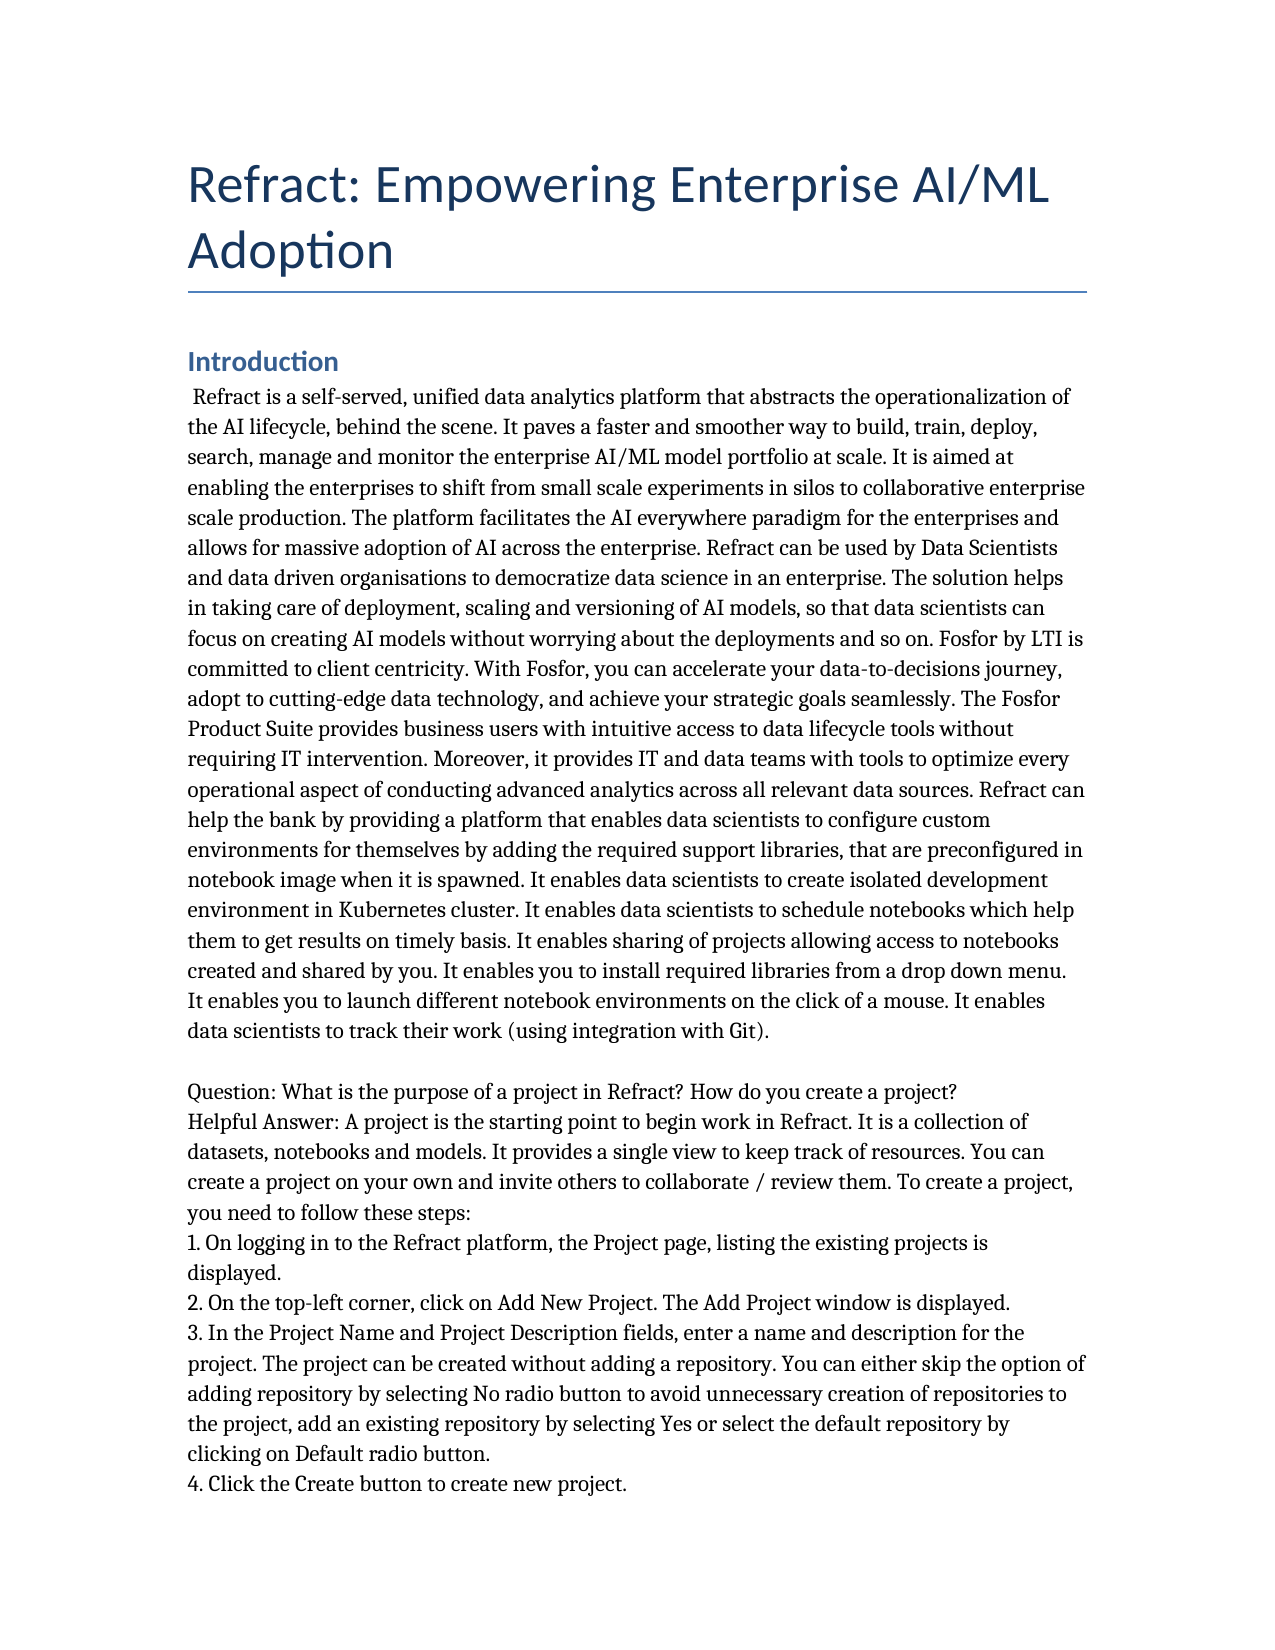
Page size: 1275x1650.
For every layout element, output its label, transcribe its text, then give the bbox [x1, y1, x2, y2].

subtitle Introduction [187, 343, 1087, 378]
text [187, 384, 1087, 1497]
title Refract: Empowering Enterprise AI/ML Adoption [187, 150, 1087, 293]
